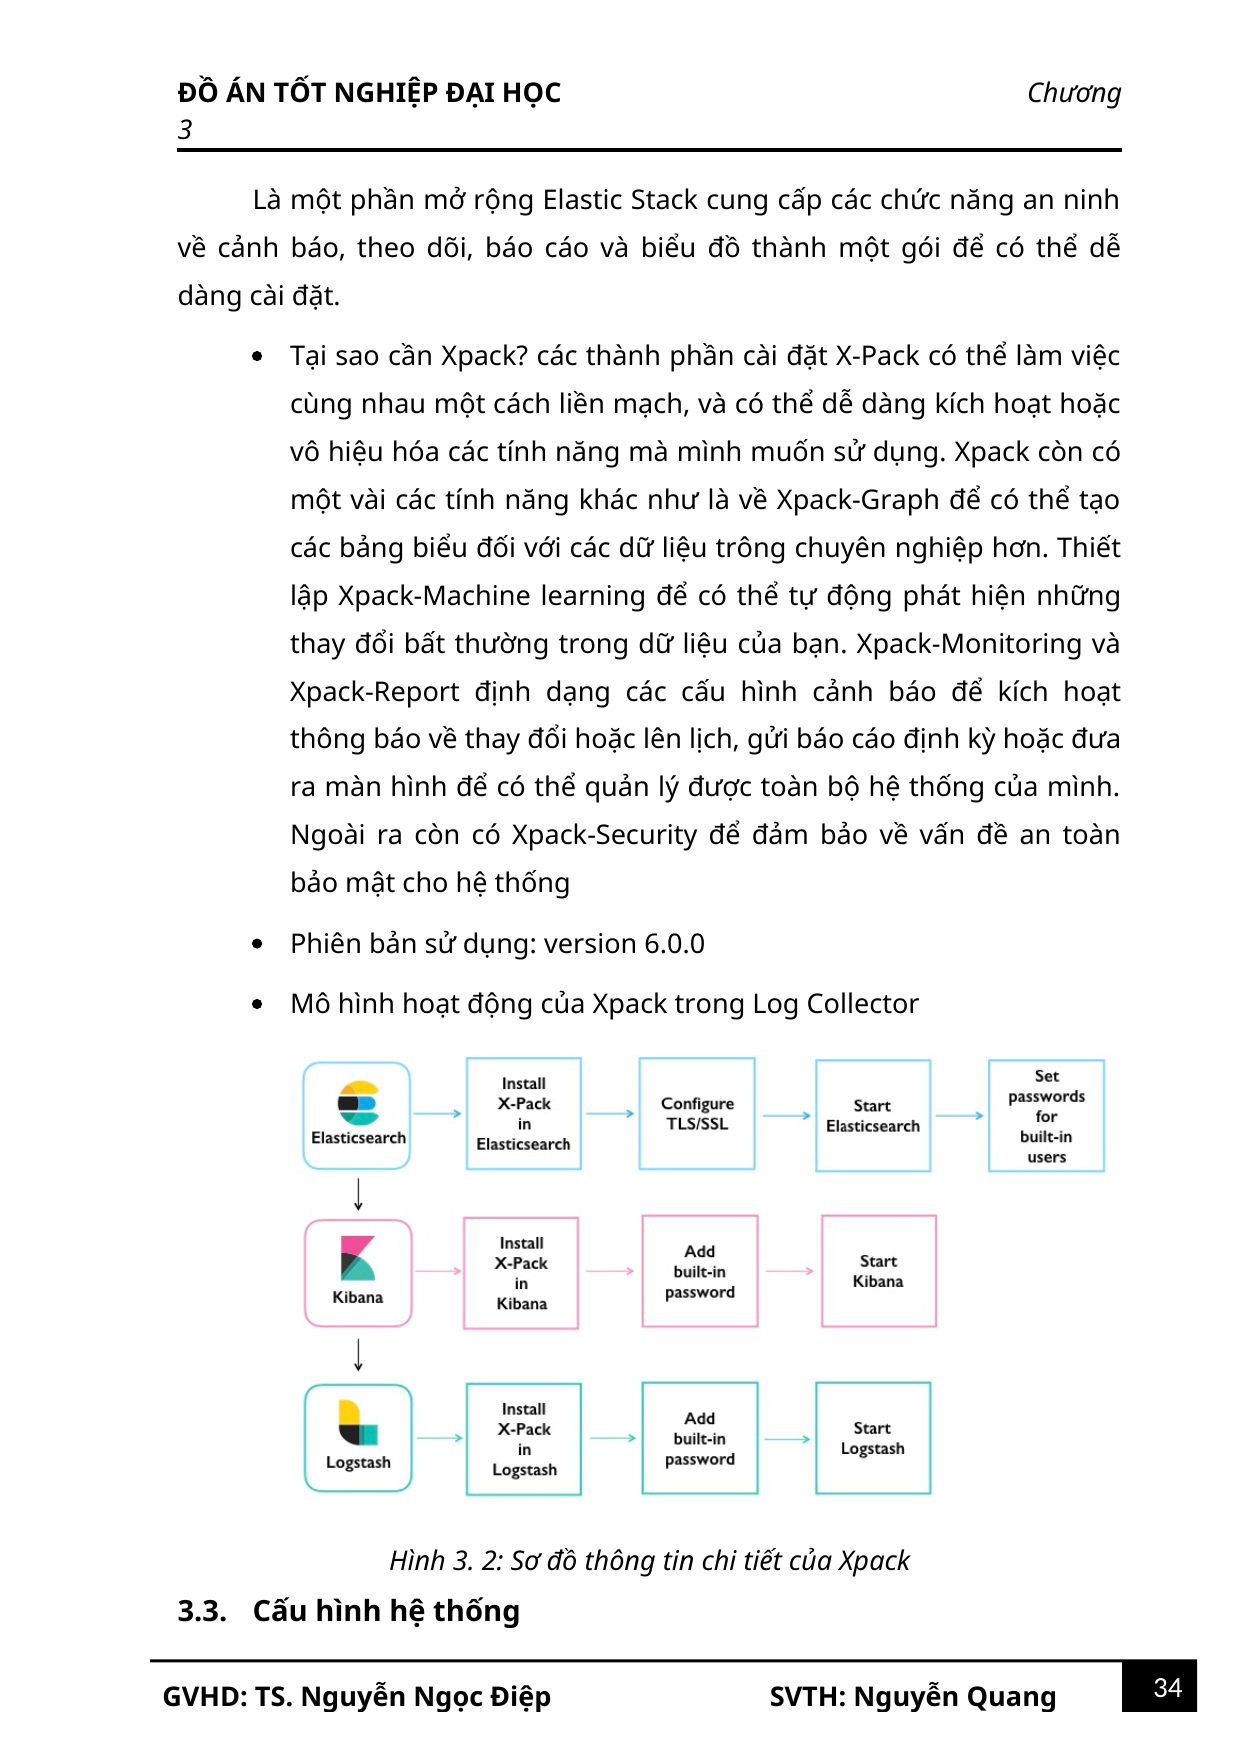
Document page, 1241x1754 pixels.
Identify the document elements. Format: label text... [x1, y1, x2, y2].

list Tại sao cần Xpack? các thành phần cài đặt X-Pack có thể làm việc cùng nhau một cách liền mạch, và có thể dễ dàng kích hoạt hoặc vô hiệu hóa các tính năng mà mình muốn sử dụng. Xpack còn có một vài các tính năng khác như là về Xpack-Graph để có thể tạo các bảng biểu đối với các dữ liệu trông chuyên nghiệp hơn. Thiết lập Xpack-Machine learning để có thể tự động phát hiện những thay đổi bất thường trong dữ liệu của bạn. Xpack-Monitoring và Xpack-Report định dạng các cấu hình cảnh báo để kích hoạt thông báo về thay đổi hoặc lên lịch, gửi báo cáo định kỳ hoặc đưa ra màn hình để có thể quản lý được toàn bộ hệ thống của mình. Ngoài ra còn có Xpack-Security để đảm bảo về vấn đề an toàn bảo mật cho hệ thống [252, 337, 1122, 901]
list Mô hình hoạt động của Xpack trong Log Collector [252, 984, 1122, 1021]
text Là một phần mở rộng Elastic Stack cung cấp các chức năng an ninh về cảnh báo, theo dõi, báo cáo và biểu đồ thành một gói để có thể dễ dàng cài đặt. [177, 180, 1122, 313]
list Phiên bản sử dụng: version 6.0.0 [252, 924, 1122, 961]
text Hình 3. 2: Sơ đồ thông tin chi tiết của Xpack [177, 1541, 1122, 1578]
picture [289, 1045, 1123, 1520]
list Cấu hình hệ thống [177, 1591, 1122, 1630]
